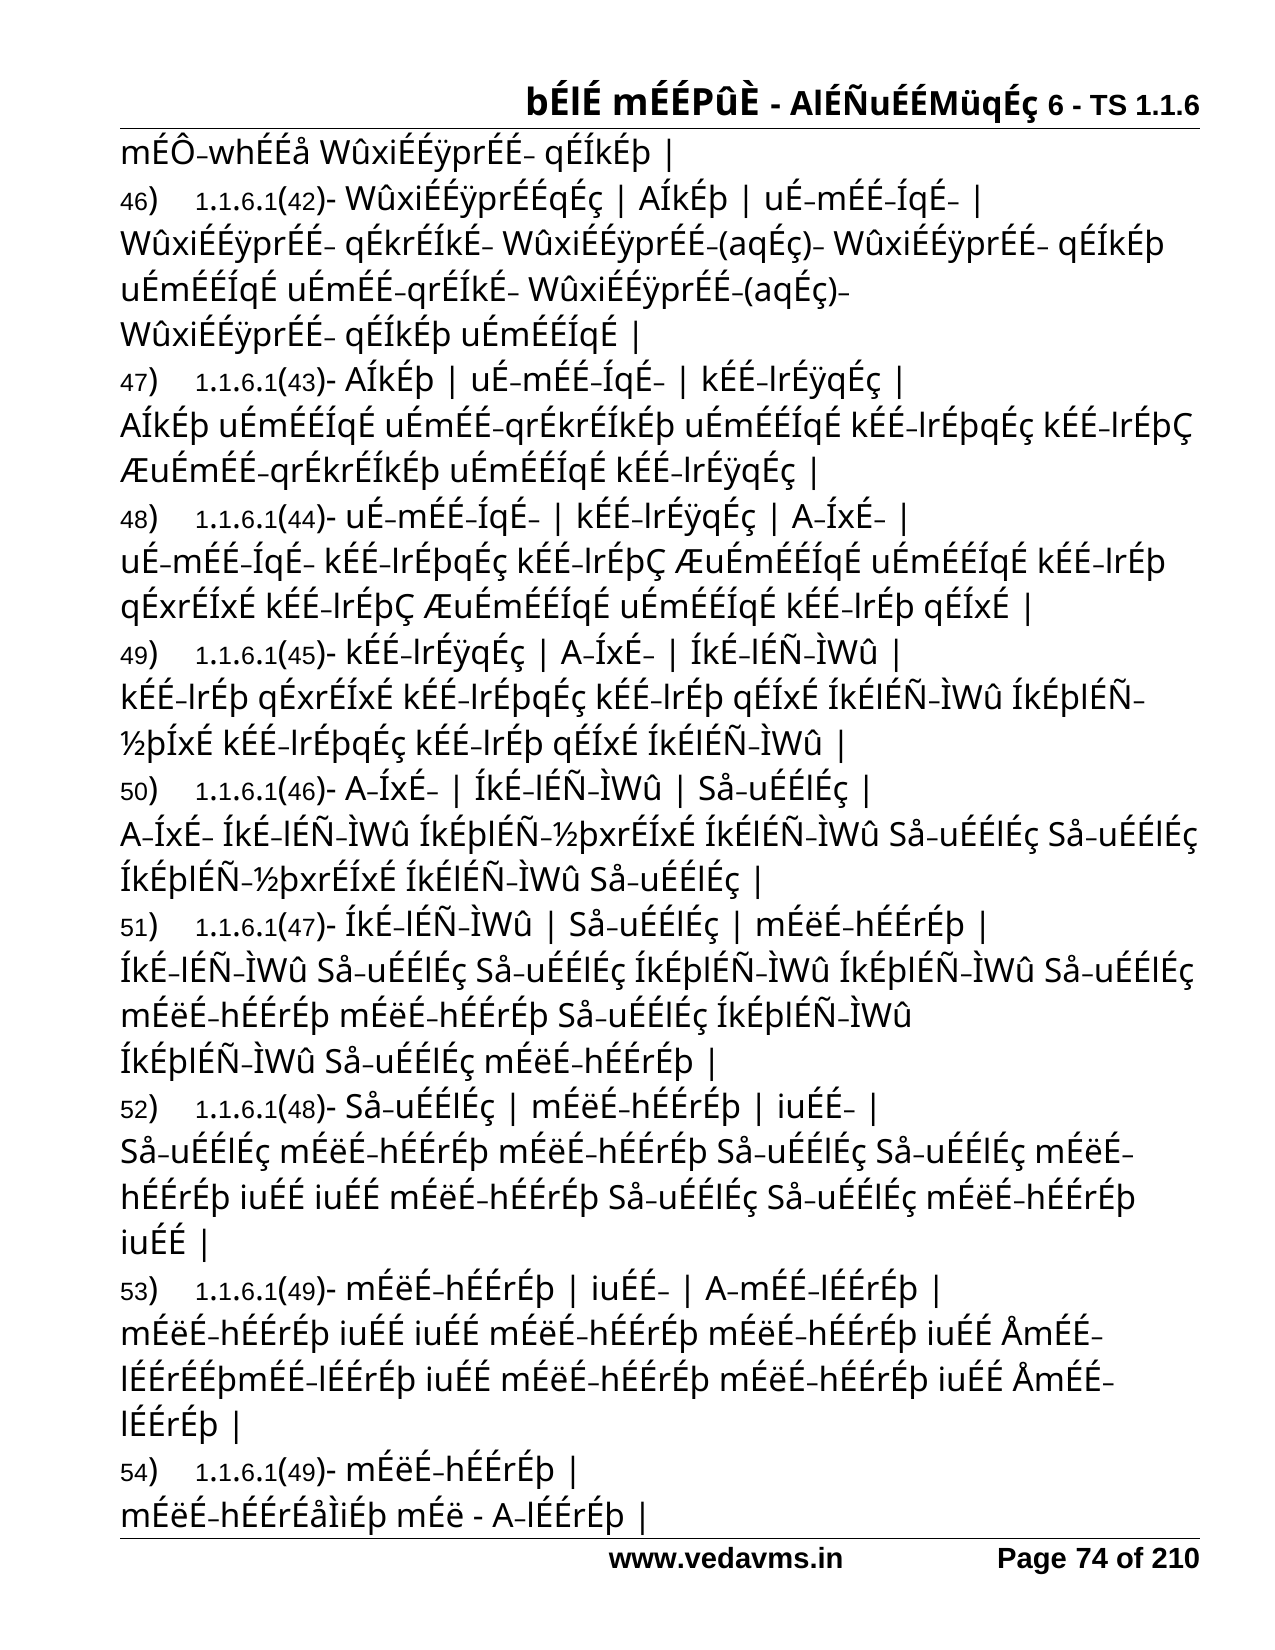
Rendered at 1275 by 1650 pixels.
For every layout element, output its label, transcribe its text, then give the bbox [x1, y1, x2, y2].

text mÉëÉ–hÉÉrÉåÌiÉþ mÉë - A–lÉÉrÉþ | [120, 1492, 1200, 1537]
text WûxiÉÉÿprÉÉ– qÉkrÉÍkÉ– WûxiÉÉÿprÉÉ–(aqÉç)– WûxiÉÉÿprÉÉ– qÉÍkÉþ uÉmÉÉÍqÉ uÉmÉÉ–qrÉÍkÉ– WûxiÉÉÿprÉÉ–(aqÉç)– WûxiÉÉÿprÉÉ– qÉÍkÉþ uÉmÉÉÍqÉ | [120, 220, 1200, 356]
text A–ÍxÉ– ÍkÉ–lÉÑ–ÌWû ÍkÉþlÉÑ–½þxrÉÍxÉ ÍkÉlÉÑ–ÌWû Så–uÉÉlÉç Så–uÉÉlÉç ÍkÉþlÉÑ–½þxrÉÍxÉ ÍkÉlÉÑ–ÌWû Så–uÉÉlÉç | [120, 810, 1200, 901]
text 54) 1.1.6.1(49)- mÉëÉ–hÉÉrÉþ | [120, 1446, 1200, 1492]
text 47) 1.1.6.1(43)- AÍkÉþ | uÉ–mÉÉ–ÍqÉ– | kÉÉ–lrÉÿqÉç | [120, 356, 1200, 402]
text mÉëÉ–hÉÉrÉþ iuÉÉ iuÉÉ mÉëÉ–hÉÉrÉþ mÉëÉ–hÉÉrÉþ iuÉÉ ÅmÉÉ–lÉÉrÉÉþmÉÉ–lÉÉrÉþ iuÉÉ mÉëÉ–hÉÉrÉþ mÉëÉ–hÉÉrÉþ iuÉÉ ÅmÉÉ–lÉÉrÉþ | [120, 1310, 1200, 1446]
text ÍkÉ–lÉÑ–ÌWû Så–uÉÉlÉç Så–uÉÉlÉç ÍkÉþlÉÑ–ÌWû ÍkÉþlÉÑ–ÌWû Så–uÉÉlÉç mÉëÉ–hÉÉrÉþ mÉëÉ–hÉÉrÉþ Så–uÉÉlÉç ÍkÉþlÉÑ–ÌWû ÍkÉþlÉÑ–ÌWû Så–uÉÉlÉç mÉëÉ–hÉÉrÉþ | [120, 947, 1200, 1083]
text uÉ–mÉÉ–ÍqÉ– kÉÉ–lrÉþqÉç kÉÉ–lrÉþÇ ÆuÉmÉÉÍqÉ uÉmÉÉÍqÉ kÉÉ–lrÉþ qÉxrÉÍxÉ kÉÉ–lrÉþÇ ÆuÉmÉÉÍqÉ uÉmÉÉÍqÉ kÉÉ–lrÉþ qÉÍxÉ | [120, 538, 1200, 629]
text AÍkÉþ uÉmÉÉÍqÉ uÉmÉÉ–qrÉkrÉÍkÉþ uÉmÉÉÍqÉ kÉÉ–lrÉþqÉç kÉÉ–lrÉþÇ ÆuÉmÉÉ–qrÉkrÉÍkÉþ uÉmÉÉÍqÉ kÉÉ–lrÉÿqÉç | [120, 402, 1200, 492]
text 53) 1.1.6.1(49)- mÉëÉ–hÉÉrÉþ | iuÉÉ– | A–mÉÉ–lÉÉrÉþ | [120, 1264, 1200, 1310]
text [120, 129, 1200, 174]
text 50) 1.1.6.1(46)- A–ÍxÉ– | ÍkÉ–lÉÑ–ÌWû | Så–uÉÉlÉç | [120, 765, 1200, 810]
text 48) 1.1.6.1(44)- uÉ–mÉÉ–ÍqÉ– | kÉÉ–lrÉÿqÉç | A–ÍxÉ– | [120, 492, 1200, 538]
text Så–uÉÉlÉç mÉëÉ–hÉÉrÉþ mÉëÉ–hÉÉrÉþ Så–uÉÉlÉç Så–uÉÉlÉç mÉëÉ–hÉÉrÉþ iuÉÉ iuÉÉ mÉëÉ–hÉÉrÉþ Så–uÉÉlÉç Så–uÉÉlÉç mÉëÉ–hÉÉrÉþ iuÉÉ | [120, 1128, 1200, 1264]
text 46) 1.1.6.1(42)- WûxiÉÉÿprÉÉqÉç | AÍkÉþ | uÉ–mÉÉ–ÍqÉ– | [120, 174, 1200, 220]
text 51) 1.1.6.1(47)- ÍkÉ–lÉÑ–ÌWû | Så–uÉÉlÉç | mÉëÉ–hÉÉrÉþ | [120, 901, 1200, 947]
text 52) 1.1.6.1(48)- Så–uÉÉlÉç | mÉëÉ–hÉÉrÉþ | iuÉÉ– | [120, 1083, 1200, 1128]
text kÉÉ–lrÉþ qÉxrÉÍxÉ kÉÉ–lrÉþqÉç kÉÉ–lrÉþ qÉÍxÉ ÍkÉlÉÑ–ÌWû ÍkÉþlÉÑ–½þÍxÉ kÉÉ–lrÉþqÉç kÉÉ–lrÉþ qÉÍxÉ ÍkÉlÉÑ–ÌWû | [120, 674, 1200, 765]
text 49) 1.1.6.1(45)- kÉÉ–lrÉÿqÉç | A–ÍxÉ– | ÍkÉ–lÉÑ–ÌWû | [120, 629, 1200, 674]
